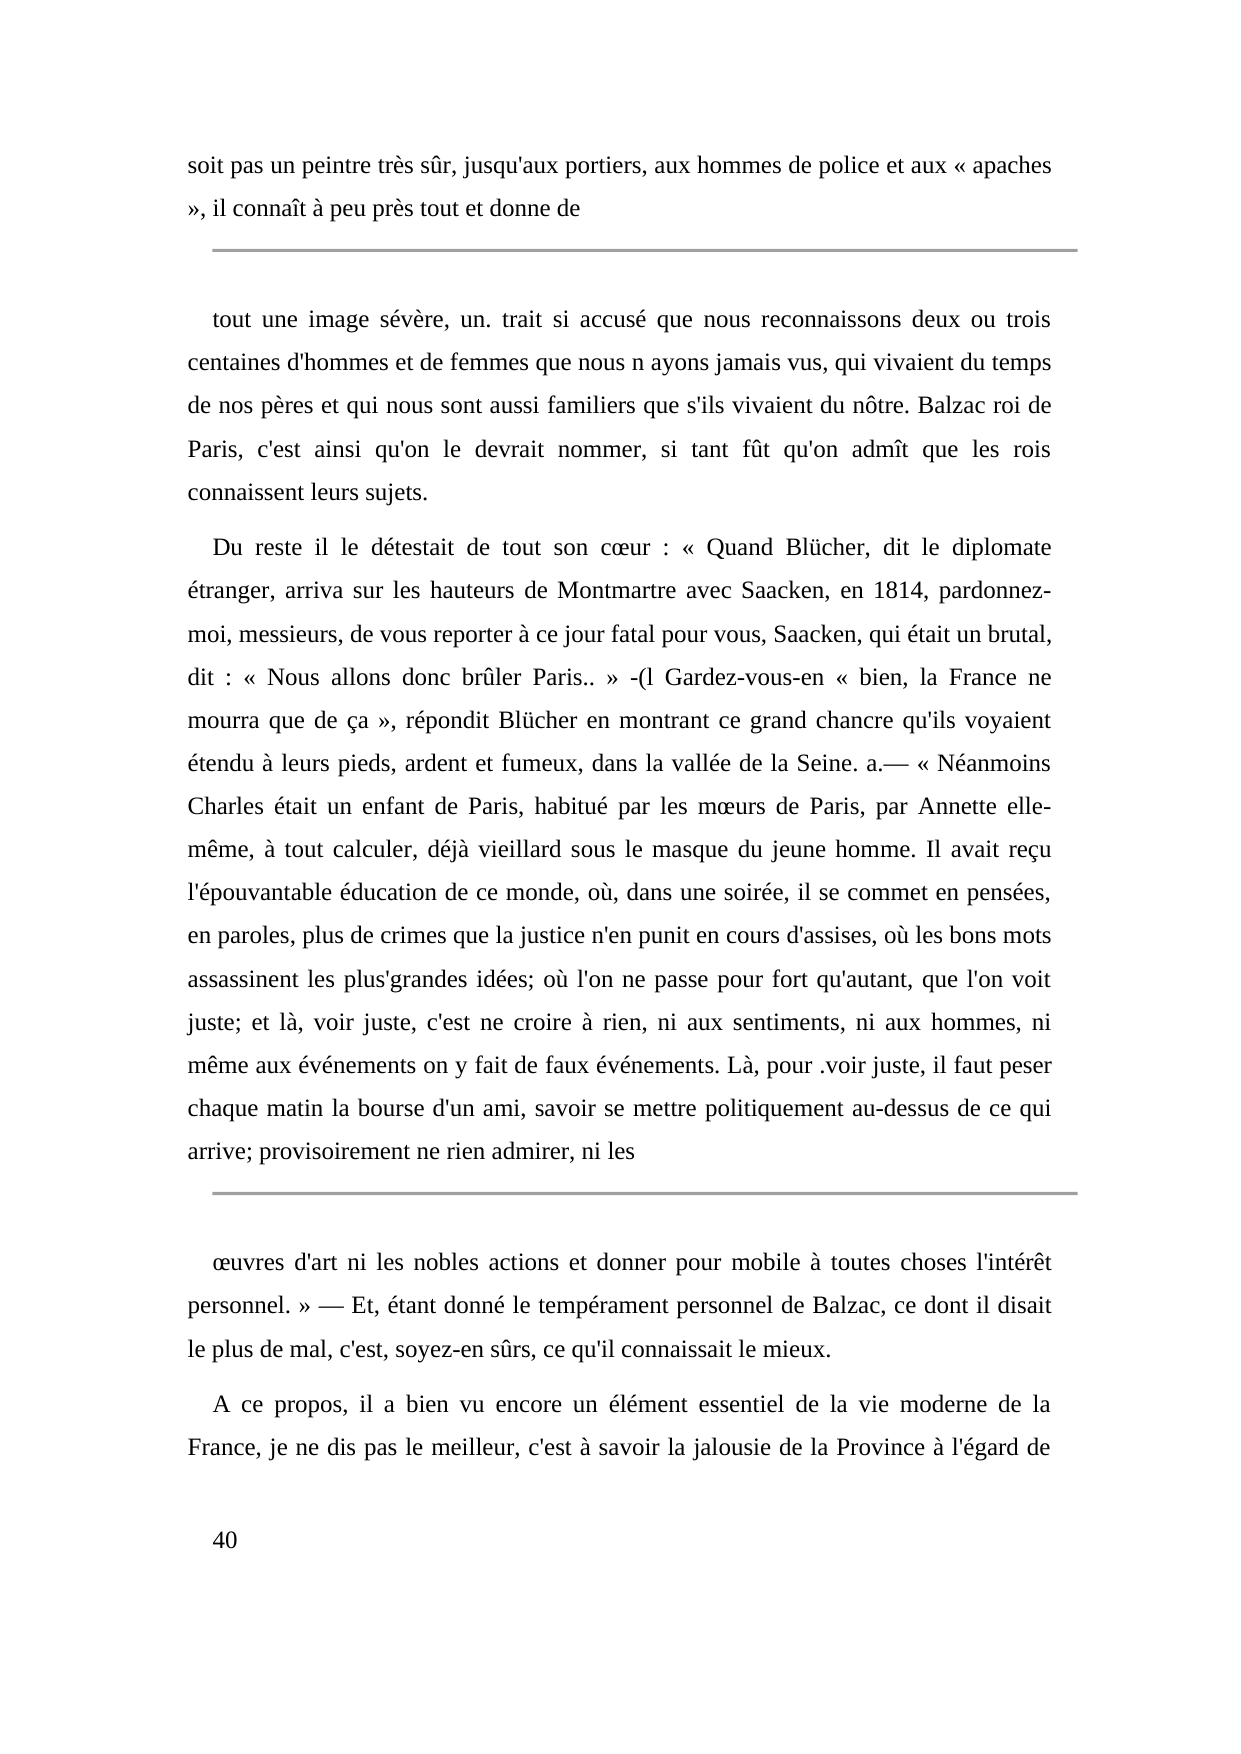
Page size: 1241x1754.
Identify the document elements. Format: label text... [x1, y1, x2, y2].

text œuvres d'art ni les nobles actions et donner pour mobile à toutes choses l'intérêt personnel. » — Et, étant donné le tempérament personnel de Balzac, ce dont il disait le plus de mal, c'est, soyez-en sûrs, ce qu'il connaissait le mieux. [187, 1247, 1053, 1362]
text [187, 150, 1053, 222]
text tout une image sévère, un. trait si accusé que nous reconnaissons deux ou trois centaines d'hommes et de femmes que nous n ayons jamais vus, qui vivaient du temps de nos pères et qui nous sont aussi familiers que s'ils vivaient du nôtre. Balzac roi de Paris, c'est ainsi qu'on le devrait nommer, si tant fût qu'on admît que les rois connaissent leurs sujets. [187, 304, 1053, 506]
text Du reste il le détestait de tout son cœur : « Quand Blücher, dit le diplomate étranger, arriva sur les hauteurs de Montmartre avec Saacken, en 1814, pardonnez-moi, messieurs, de vous reporter à ce jour fatal pour vous, Saacken, qui était un brutal, dit : « Nous allons donc brûler Paris.. » -(l Gardez-vous-en « bien, la France ne mourra que de ça », répondit Blücher en montrant ce grand chancre qu'ils voyaient étendu à leurs pieds, ardent et fumeux, dans la vallée de la Seine. a.— « Néanmoins Charles était un enfant de Paris, habitué par les mœurs de Paris, par Annette elle-même, à tout calculer, déjà vieillard sous le masque du jeune homme. Il avait reçu l'épouvantable éducation de ce monde, où, dans une soirée, il se commet en pensées, en paroles, plus de crimes que la justice n'en punit en cours d'assises, où les bons mots assassinent les plus'grandes idées; où l'on ne passe pour fort qu'autant, que l'on voit juste; et là, voir juste, c'est ne croire à rien, ni aux sentiments, ni aux hommes, ni même aux événements on y fait de faux événements. Là, pour .voir juste, il faut peser chaque matin la bourse d'un ami, savoir se mettre politiquement au-dessus de ce qui arrive; provisoirement ne rien admirer, ni les [187, 532, 1053, 1165]
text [187, 1389, 1053, 1461]
